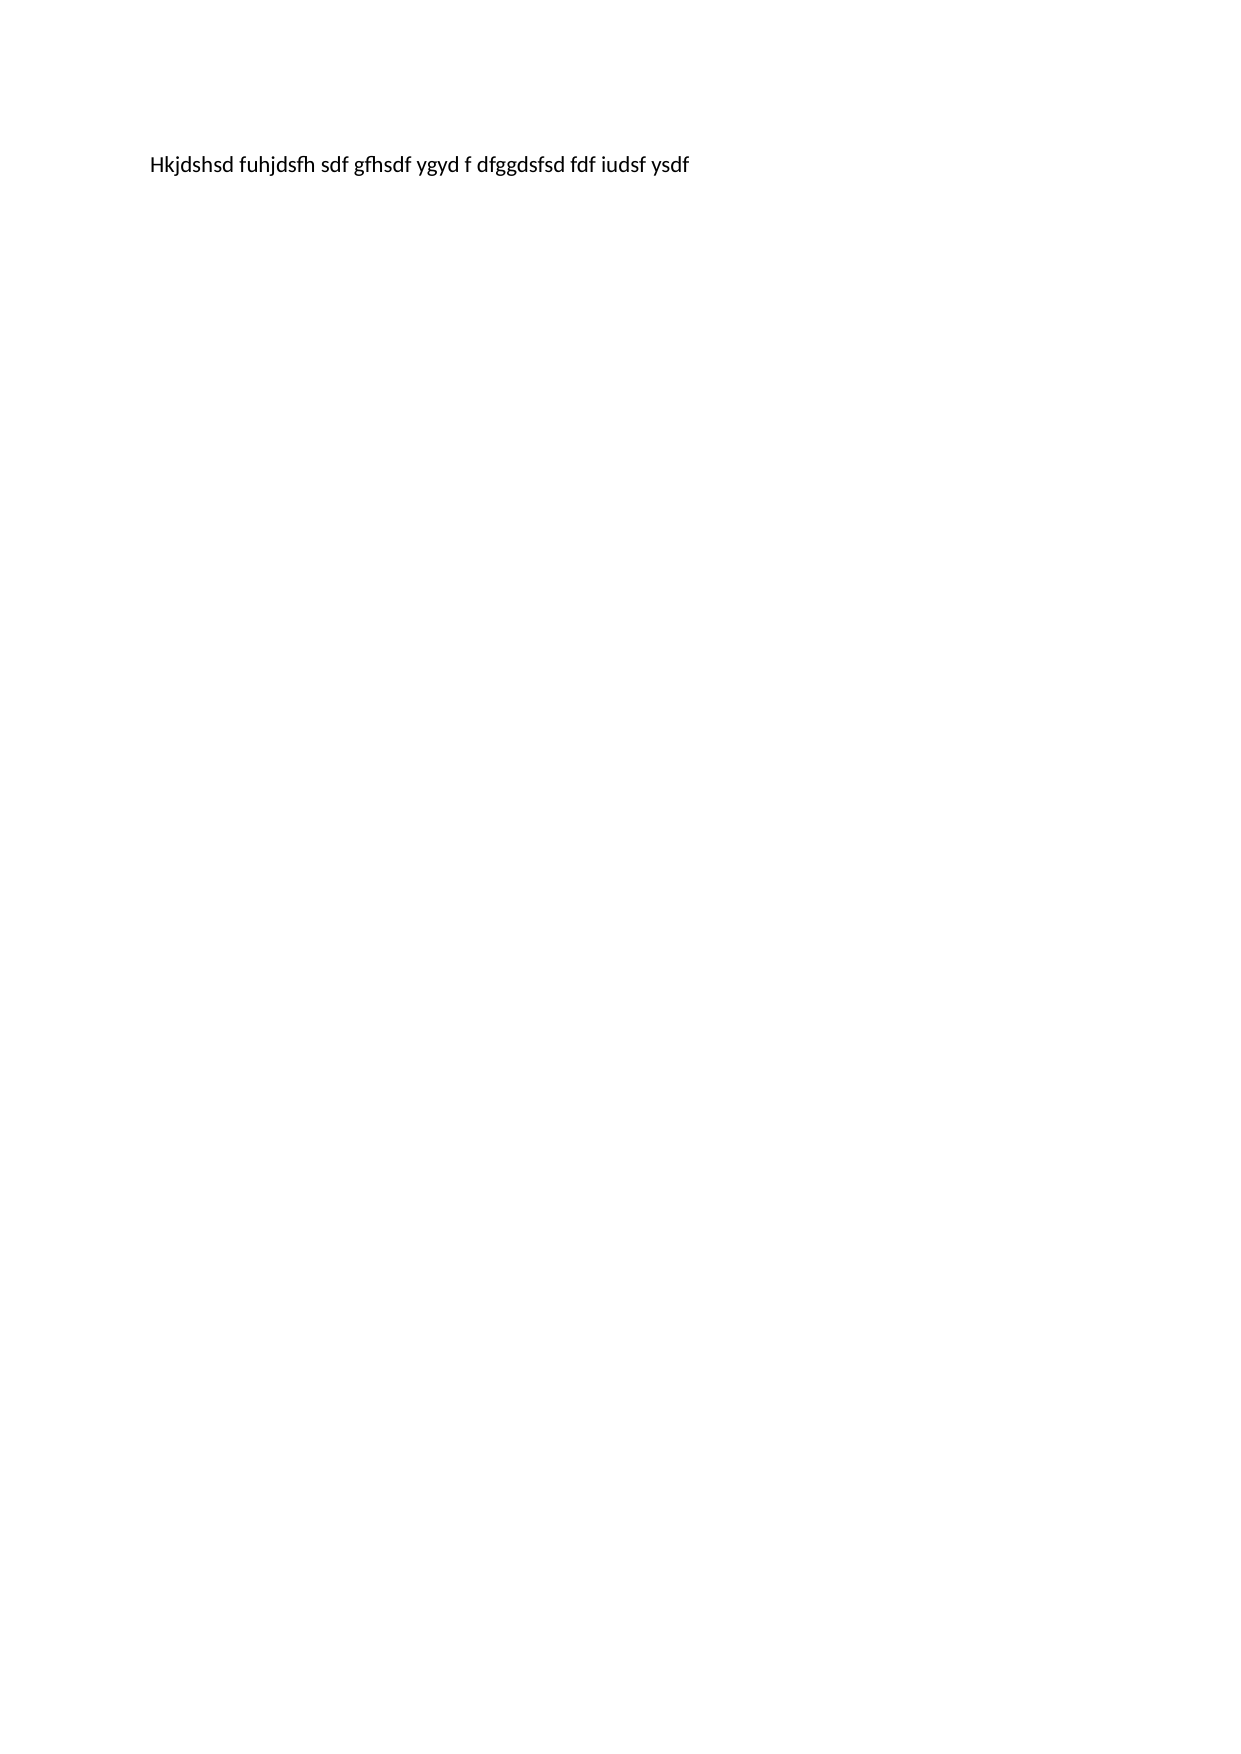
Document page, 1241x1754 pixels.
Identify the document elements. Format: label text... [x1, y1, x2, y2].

text Hkjdshsd fuhjdsfh sdf gfhsdf ygyd f dfggdsfsd fdf iudsf ysdf [150, 150, 1090, 178]
